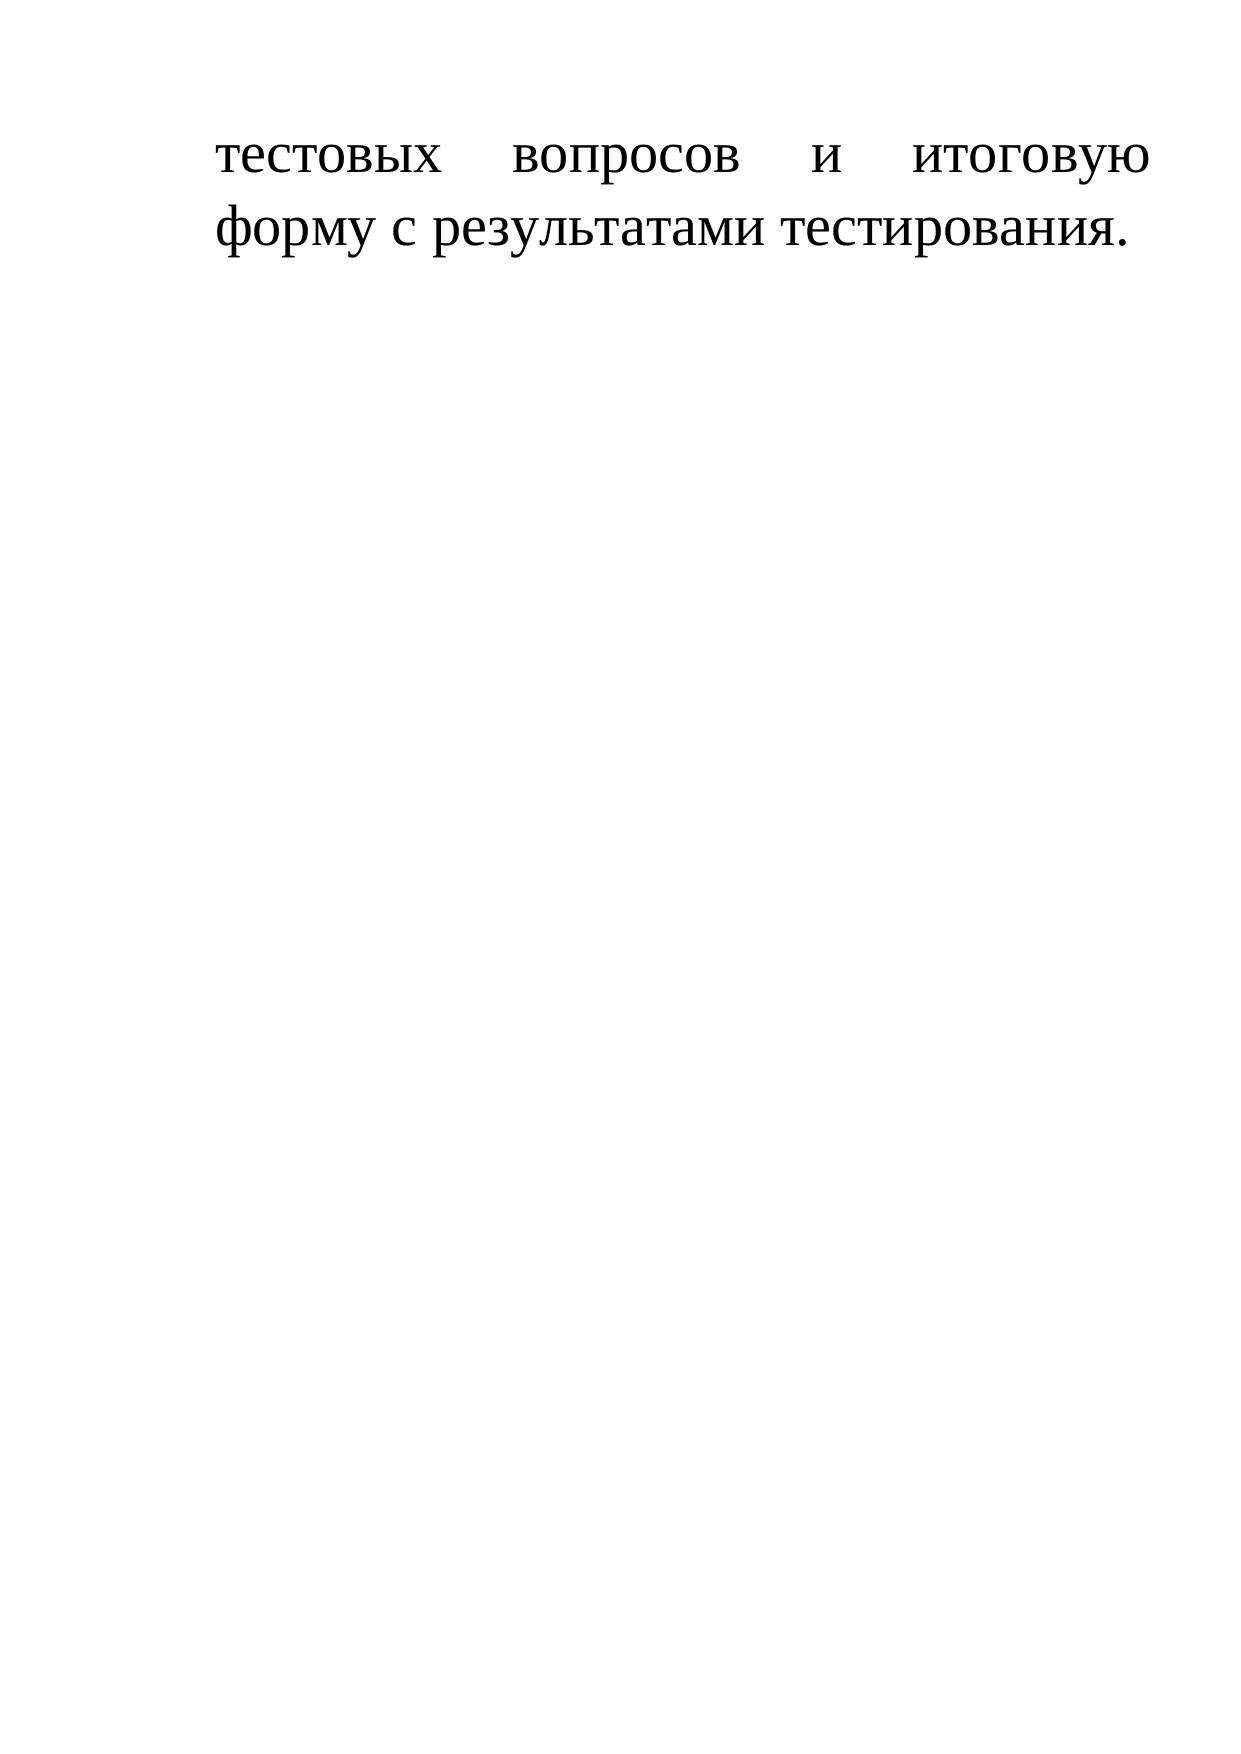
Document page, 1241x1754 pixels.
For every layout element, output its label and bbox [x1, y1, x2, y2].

text [215, 118, 1152, 258]
